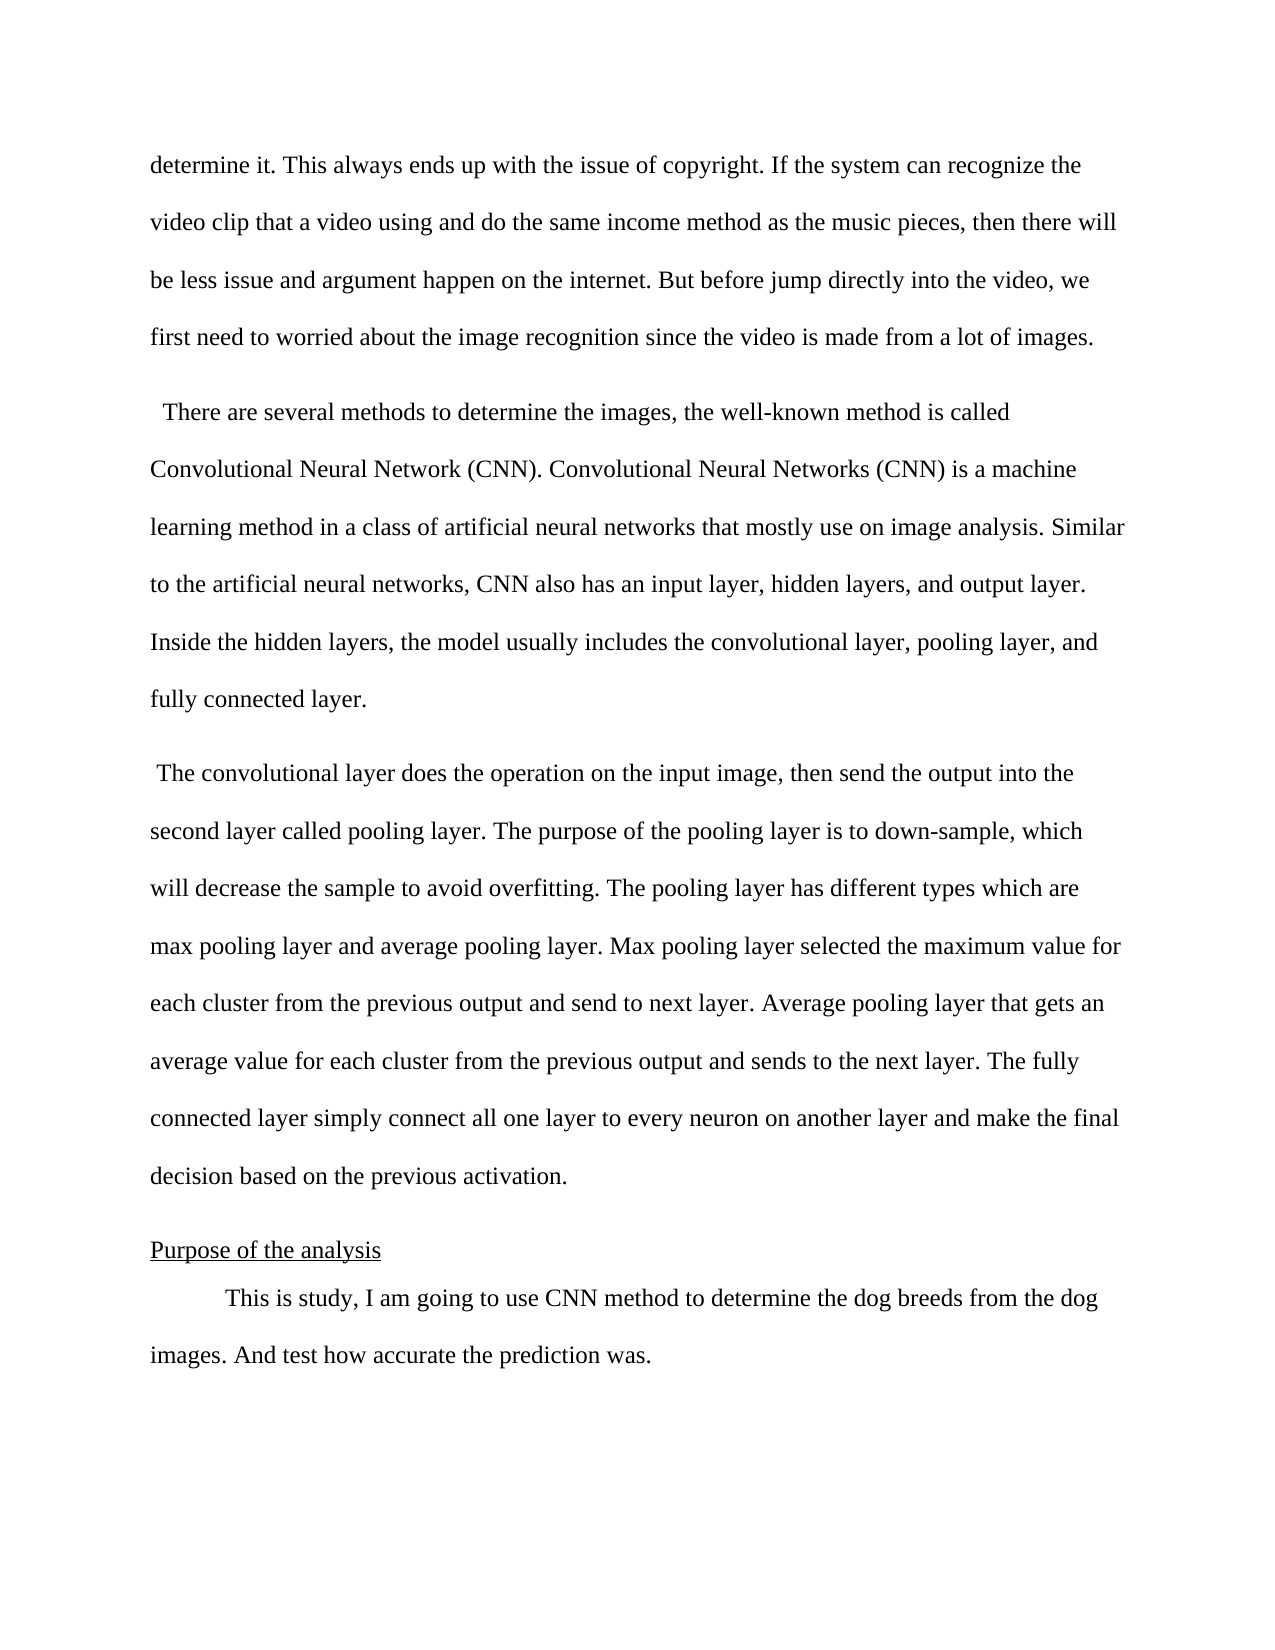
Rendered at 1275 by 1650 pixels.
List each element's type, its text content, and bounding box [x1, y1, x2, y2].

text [150, 150, 1125, 351]
text This is study, I am going to use CNN method to determine the dog breeds from the dog images. And test how accurate the prediction was. [150, 1283, 1125, 1369]
text The convolutional layer does the operation on the input image, then send the output into the second layer called pooling layer. The purpose of the pooling layer is to down-sample, which will decrease the sample to avoid overfitting. The pooling layer has different types which are max pooling layer and average pooling layer. Max pooling layer selected the maximum value for each cluster from the previous output and send to next layer. Average pooling layer that gets an average value for each cluster from the previous output and sends to the next layer. The fully connected layer simply connect all one layer to every neuron on another layer and make the final decision based on the previous activation. [150, 758, 1125, 1189]
text There are several methods to determine the images, the well-known method is called Convolutional Neural Network (CNN). Convolutional Neural Networks (CNN) is a machine learning method in a class of artificial neural networks that mostly use on image analysis. Similar to the artificial neural networks, CNN also has an input layer, hidden layers, and output layer. Inside the hidden layers, the model usually includes the convolutional layer, pooling layer, and fully connected layer. [150, 397, 1125, 713]
text Purpose of the analysis [150, 1235, 1125, 1264]
